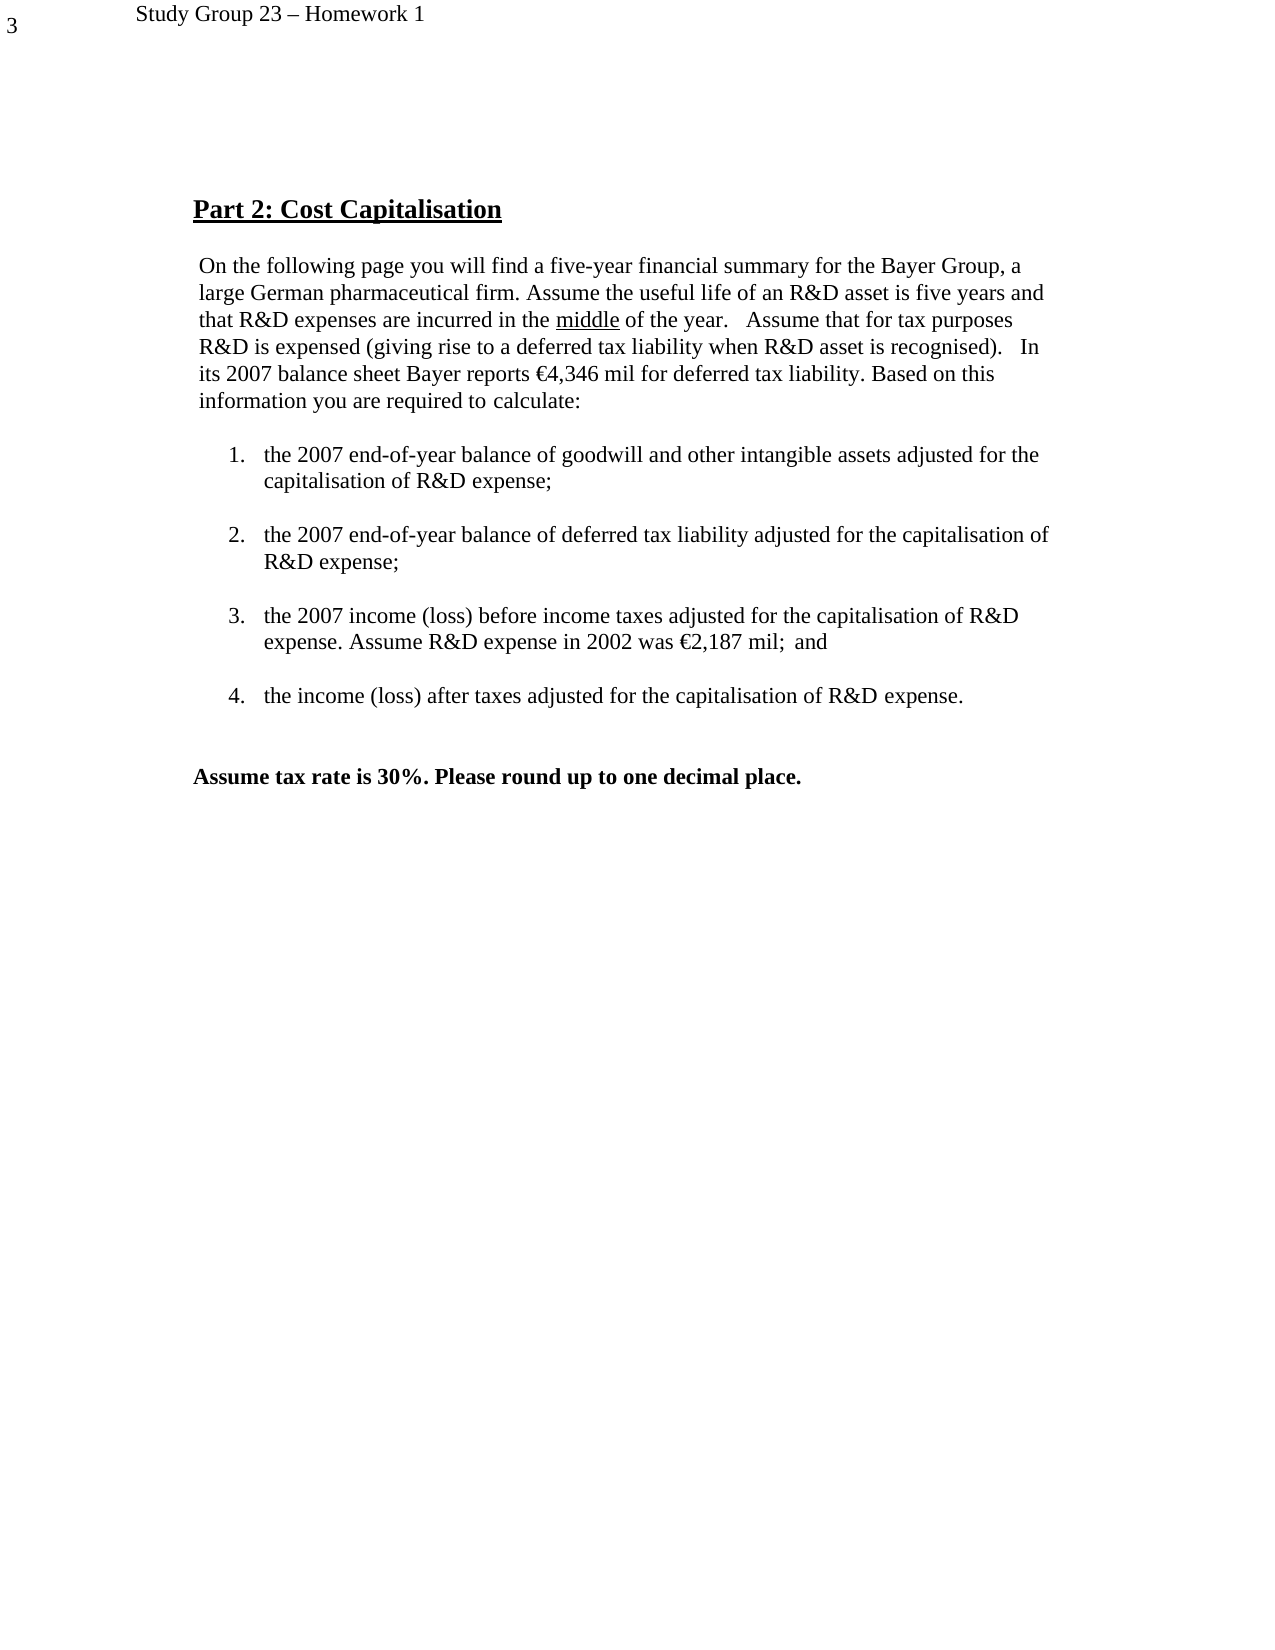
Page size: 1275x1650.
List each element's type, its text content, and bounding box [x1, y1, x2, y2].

list the 2007 end-of-year balance of deferred tax liability adjusted for the capitalisation of R&D expense; [228, 521, 1070, 574]
text On the following page you will find a five-year financial summary for the Bayer Group, a large German pharmaceutical firm. Assume the useful life of an R&D asset is five years and that R&D expenses are incurred in the middle of the year. Assume that for tax purposes R&D is expensed (giving rise to a deferred tax liability when R&D asset is recognised). In its 2007 balance sheet Bayer reports €4,346 mil for deferred tax liability. Based on this information you are required to calculate: [199, 252, 1062, 414]
subtitle Part 2: Cost Capitalisation [193, 193, 1112, 224]
list the 2007 end-of-year balance of goodwill and other intangible assets adjusted for the capitalisation of R&D expense; [228, 441, 1060, 494]
subtitle Assume tax rate is 30%. Please round up to one decimal place. [193, 763, 1112, 789]
list the income (loss) after taxes adjusted for the capitalisation of R&D expense. [228, 682, 1112, 708]
list the 2007 income (loss) before income taxes adjusted for the capitalisation of R&D expense. Assume R&D expense in 2002 was €2,187 mil; and [228, 602, 1039, 654]
